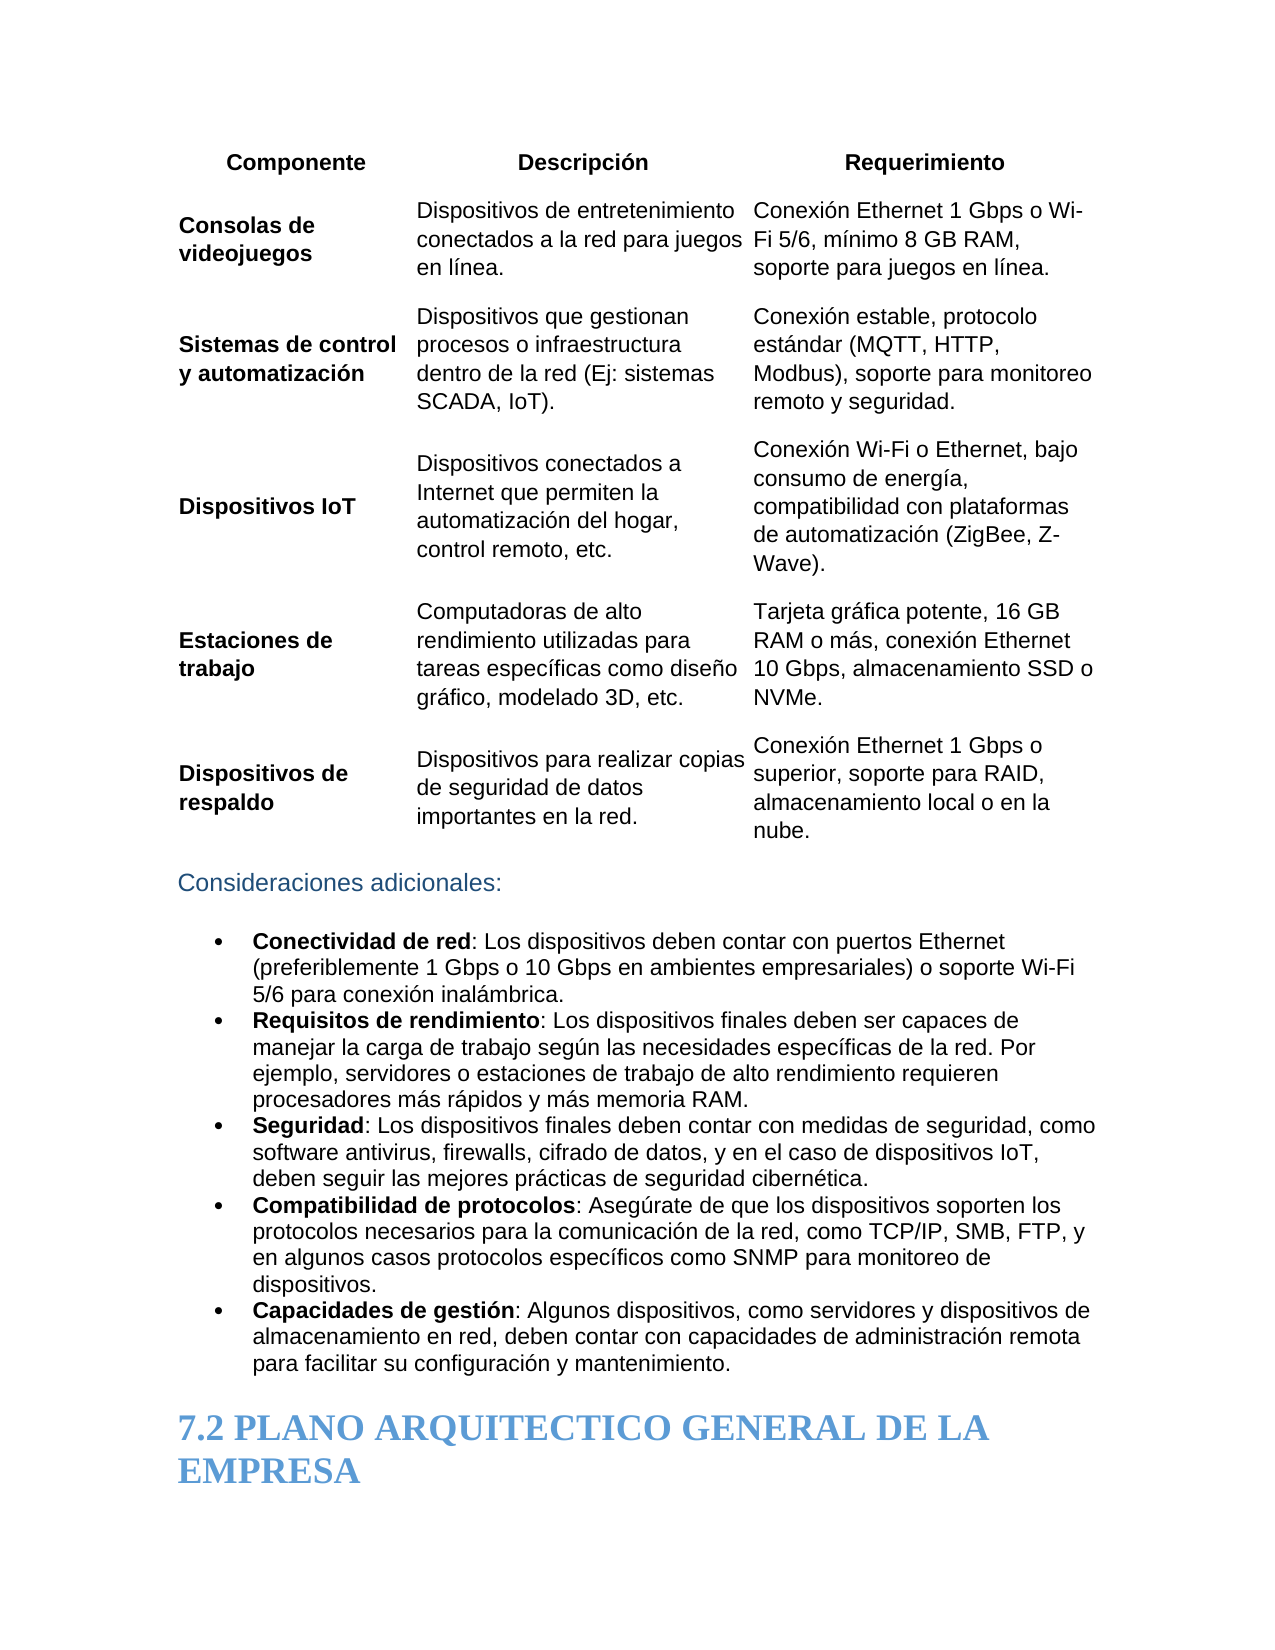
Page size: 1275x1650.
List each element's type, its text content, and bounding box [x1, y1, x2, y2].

list Compatibilidad de protocolos: Asegúrate de que los dispositivos soporten los protocolos necesarios para la comunicación de la red, como TCP/IP, SMB, FTP, y en algunos casos protocolos específicos como SNMP para monitoreo de dispositivos. [215, 1192, 1098, 1297]
table_cell Dispositivos de respaldo [177, 730, 415, 864]
table_cell Tarjeta gráfica potente, 16 GB RAM o más, conexión Ethernet 10 Gbps, almacenamiento SSD o NVMe. [752, 597, 1098, 730]
list Conectividad de red: Los dispositivos deben contar con puertos Ethernet (preferiblemente 1 Gbps o 10 Gbps en ambientes empresariales) o soporte Wi-Fi 5/6 para conexión inalámbrica. [215, 928, 1098, 1007]
table_header Componente [177, 148, 415, 196]
table_cell Dispositivos de entretenimiento conectados a la red para juegos en línea. [415, 196, 752, 301]
table_cell Dispositivos conectados a Internet que permiten la automatización del hogar, control remoto, etc. [415, 435, 752, 597]
table_cell Estaciones de trabajo [177, 597, 415, 730]
subtitle 7.2 PLANO ARQUITECTICO GENERAL DE LA EMPRESA [177, 1405, 1098, 1491]
list Requisitos de rendimiento: Los dispositivos finales deben ser capaces de manejar la carga de trabajo según las necesidades específicas de la red. Por ejemplo, servidores o estaciones de trabajo de alto rendimiento requieren procesadores más rápidos y más memoria RAM. [215, 1007, 1098, 1112]
table_cell Consolas de videojuegos [177, 196, 415, 301]
table_header Requerimiento [752, 148, 1098, 196]
subtitle Consideraciones adicionales: [177, 868, 1098, 897]
table_cell Dispositivos para realizar copias de seguridad de datos importantes en la red. [415, 730, 752, 864]
list Capacidades de gestión: Algunos dispositivos, como servidores y dispositivos de almacenamiento en red, deben contar con capacidades de administración remota para facilitar su configuración y mantenimiento. [215, 1297, 1098, 1376]
table_cell Dispositivos que gestionan procesos o infraestructura dentro de la red (Ej: sistemas SCADA, IoT). [415, 301, 752, 434]
table_cell Conexión Ethernet 1 Gbps o Wi-Fi 5/6, mínimo 8 GB RAM, soporte para juegos en línea. [752, 196, 1098, 301]
table_header Descripción [415, 148, 752, 196]
table_cell Conexión Ethernet 1 Gbps o superior, soporte para RAID, almacenamiento local o en la nube. [752, 730, 1098, 864]
table_cell Conexión Wi-Fi o Ethernet, bajo consumo de energía, compatibilidad con plataformas de automatización (ZigBee, Z-Wave). [752, 435, 1098, 597]
table_cell Sistemas de control y automatización [177, 301, 415, 434]
list Seguridad: Los dispositivos finales deben contar con medidas de seguridad, como software antivirus, firewalls, cifrado de datos, y en el caso de dispositivos IoT, deben seguir las mejores prácticas de seguridad cibernética. [215, 1112, 1098, 1192]
table_cell Conexión estable, protocolo estándar (MQTT, HTTP, Modbus), soporte para monitoreo remoto y seguridad. [752, 301, 1098, 434]
table_cell Dispositivos IoT [177, 435, 415, 597]
table_cell Computadoras de alto rendimiento utilizadas para tareas específicas como diseño gráfico, modelado 3D, etc. [415, 597, 752, 730]
